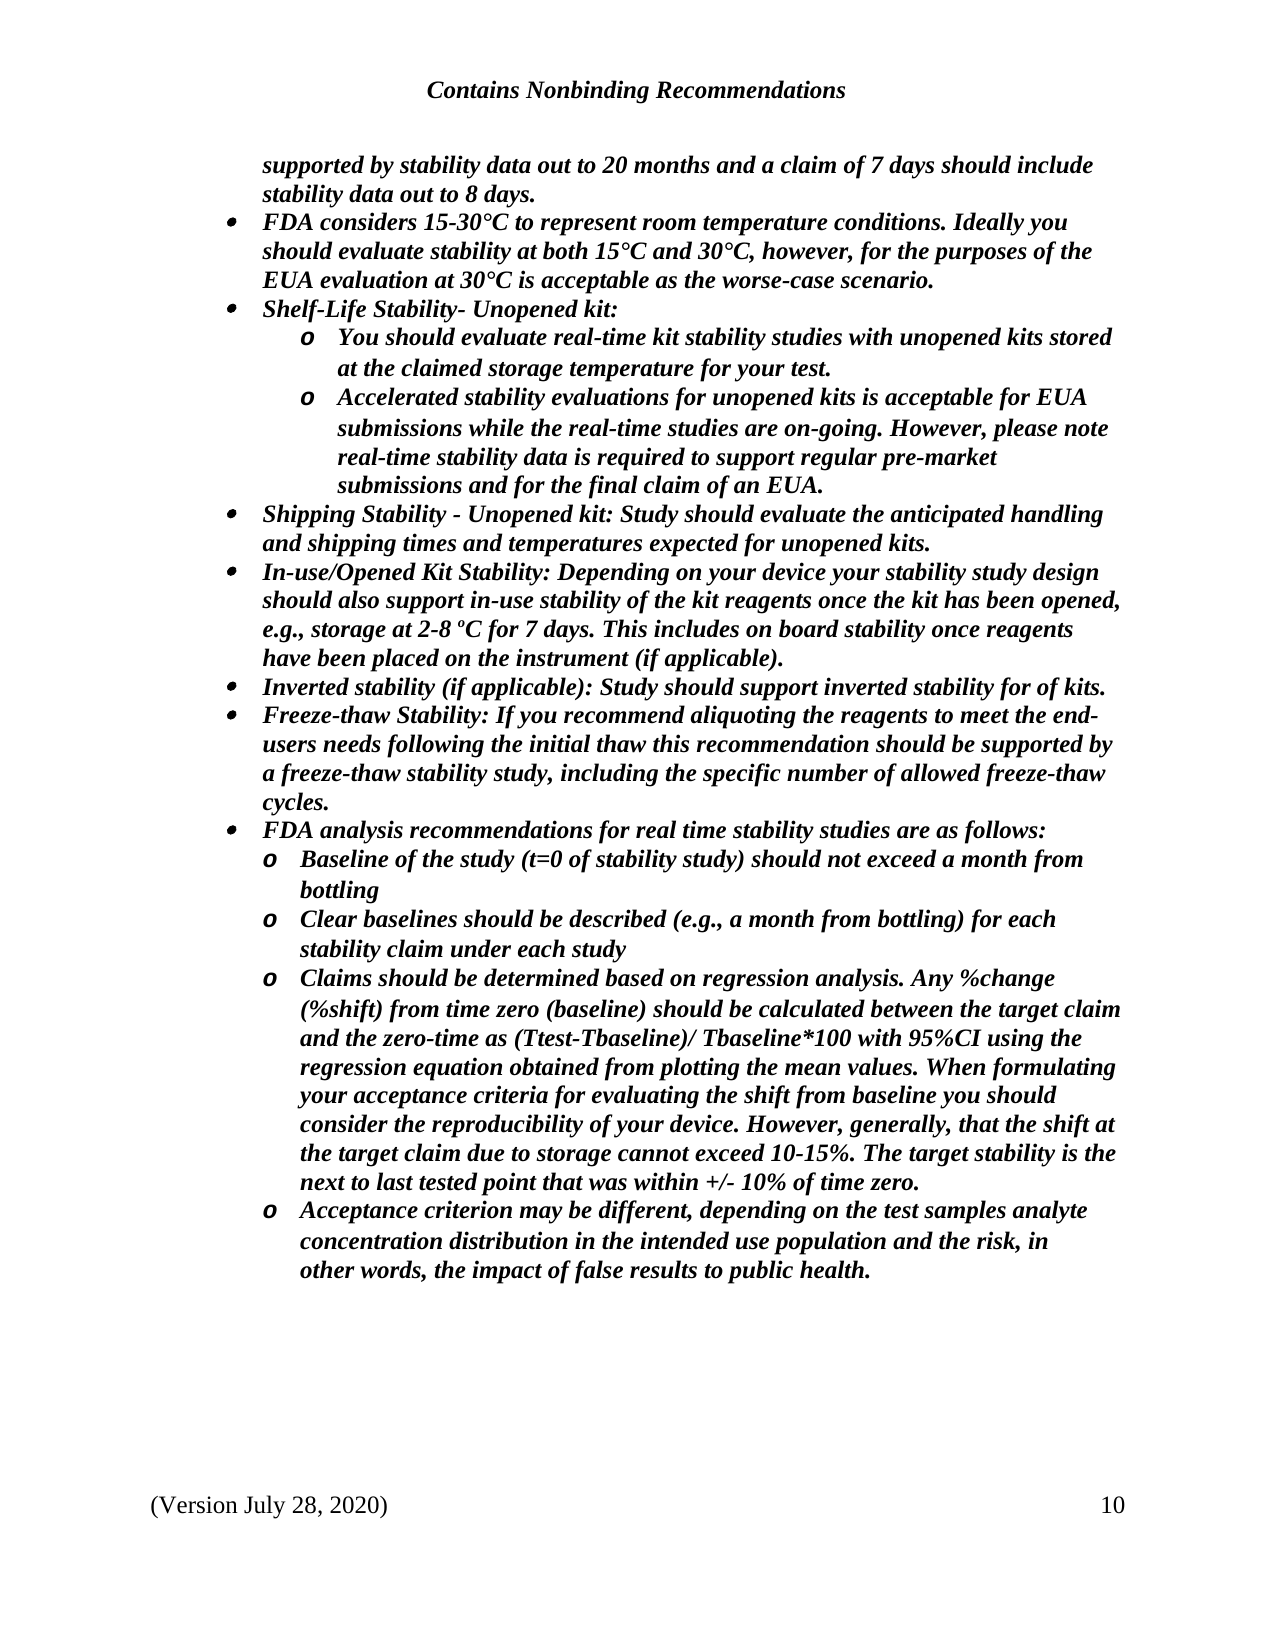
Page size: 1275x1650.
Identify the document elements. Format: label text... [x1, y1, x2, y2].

list Baseline of the study (t=0 of stability study) should not exceed a month from bottling [262, 844, 1125, 904]
list Accelerated stability evaluations for unopened kits is acceptable for EUA submissions while the real-time studies are on-going. However, please note real-time stability data is required to support regular pre-market submissions and for the final claim of an EUA. [300, 382, 1125, 499]
list Clear baselines should be described (e.g., a month from bottling) for each stability claim under each study [262, 904, 1125, 963]
list In-use/Opened Kit Stability: Depending on your device your stability study design should also support in-use stability of the kit reagents once the kit has been opened, e.g., storage at 2-8 oC for 7 days. This includes on board stability once reagents have been placed on the instrument (if applicable). [225, 557, 1125, 672]
list Shelf-Life Stability- Unopened kit: [225, 294, 1125, 322]
list You should evaluate real-time kit stability studies with unopened kits stored at the claimed storage temperature for your test. [300, 322, 1125, 382]
list FDA considers 15-30°C to represent room temperature conditions. Ideally you should evaluate stability at both 15°C and 30°C, however, for the purposes of the EUA evaluation at 30°C is acceptable as the worse-case scenario. [225, 207, 1125, 294]
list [225, 150, 1125, 207]
list Claims should be determined based on regression analysis. Any %change (%shift) from time zero (baseline) should be calculated between the target claim and the zero-time as (Ttest-Tbaseline)/ Tbaseline*100 with 95%CI using the regression equation obtained from plotting the mean values. When formulating your acceptance criteria for evaluating the shift from baseline you should consider the reproducibility of your device. However, generally, that the shift at the target claim due to storage cannot exceed 10-15%. The target stability is the next to last tested point that was within +/- 10% of time zero. [262, 963, 1125, 1195]
list Freeze-thaw Stability: If you recommend aliquoting the reagents to meet the end-users needs following the initial thaw this recommendation should be supported by a freeze-thaw stability study, including the specific number of allowed freeze-thaw cycles. [225, 700, 1125, 815]
list Shipping Stability - Unopened kit: Study should evaluate the anticipated handling and shipping times and temperatures expected for unopened kits. [225, 499, 1125, 557]
list Acceptance criterion may be different, depending on the test samples analyte concentration distribution in the intended use population and the risk, in other words, the impact of false results to public health. [262, 1195, 1095, 1284]
list FDA analysis recommendations for real time stability studies are as follows: [225, 815, 1125, 844]
list Inverted stability (if applicable): Study should support inverted stability for of kits. [225, 672, 1125, 700]
